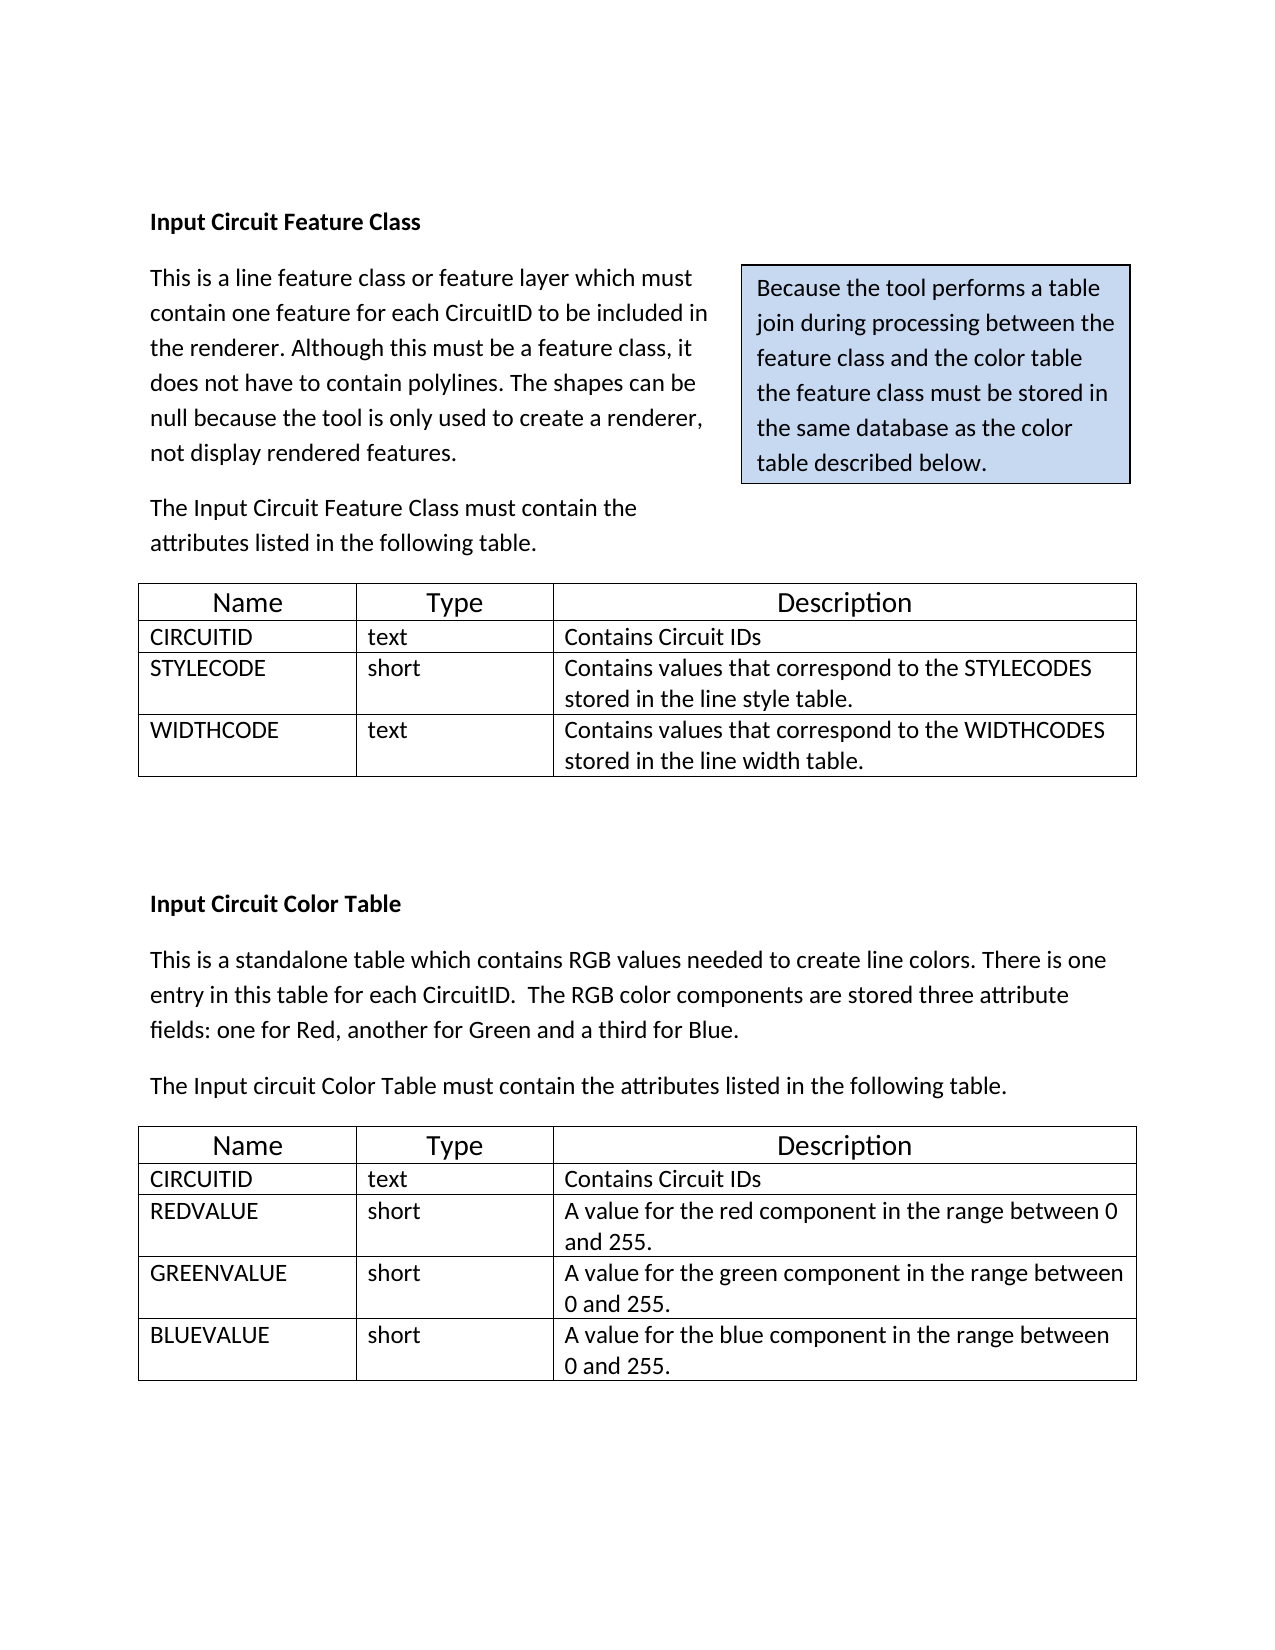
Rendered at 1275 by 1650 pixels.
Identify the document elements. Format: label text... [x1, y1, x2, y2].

table_cell A value for the red component in the range between 0 and 255. [554, 1195, 1136, 1256]
table_header Type [357, 1127, 553, 1163]
table_cell Contains values that correspond to the STYLECODES stored in the line style table. [554, 653, 1136, 714]
table_cell BLUEVALUE [139, 1319, 356, 1380]
table_cell short [357, 653, 553, 714]
table_cell CIRCUITID [139, 621, 356, 652]
text This is a line feature class or feature layer which must contain one feature for each CircuitID to be included in the renderer. Although this must be a feature class, it does not have to contain polylines. The shapes can be null because the tool is only used to create a renderer, not display rendered features. [150, 262, 1125, 467]
table_cell text [357, 1164, 553, 1194]
table_cell text [357, 715, 553, 776]
table_header Description [554, 1127, 1136, 1163]
table_cell WIDTHCODE [139, 715, 356, 776]
table_cell short [357, 1257, 553, 1318]
table_cell short [357, 1195, 553, 1256]
table_header Type [357, 584, 553, 620]
table_cell Contains values that correspond to the WIDTHCODES stored in the line width table. [554, 715, 1136, 776]
table_cell CIRCUITID [139, 1164, 356, 1194]
text Input Circuit Color Table [150, 888, 1125, 919]
table_cell A value for the blue component in the range between 0 and 255. [554, 1319, 1136, 1380]
text This is a standalone table which contains RGB values needed to create line colors. There is one entry in this table for each CircuitID. The RGB color components are stored three attribute fields: one for Red, another for Green and a third for Blue. [150, 944, 1125, 1045]
text The Input Circuit Feature Class must contain the attributes listed in the following table. [150, 492, 1125, 558]
table_cell text [357, 621, 553, 652]
table_cell short [357, 1319, 553, 1380]
text Input Circuit Feature Class [150, 206, 1125, 236]
table_header Description [554, 584, 1136, 620]
table_cell A value for the green component in the range between 0 and 255. [554, 1257, 1136, 1318]
table_header Name [139, 1127, 356, 1163]
table_header Name [139, 584, 356, 620]
table_cell GREENVALUE [139, 1257, 356, 1318]
table_cell REDVALUE [139, 1195, 356, 1256]
table_cell Contains Circuit IDs [554, 1164, 1136, 1194]
text The Input circuit Color Table must contain the attributes listed in the following table. [150, 1070, 1125, 1101]
table_cell Contains Circuit IDs [554, 621, 1136, 652]
table_cell STYLECODE [139, 653, 356, 714]
